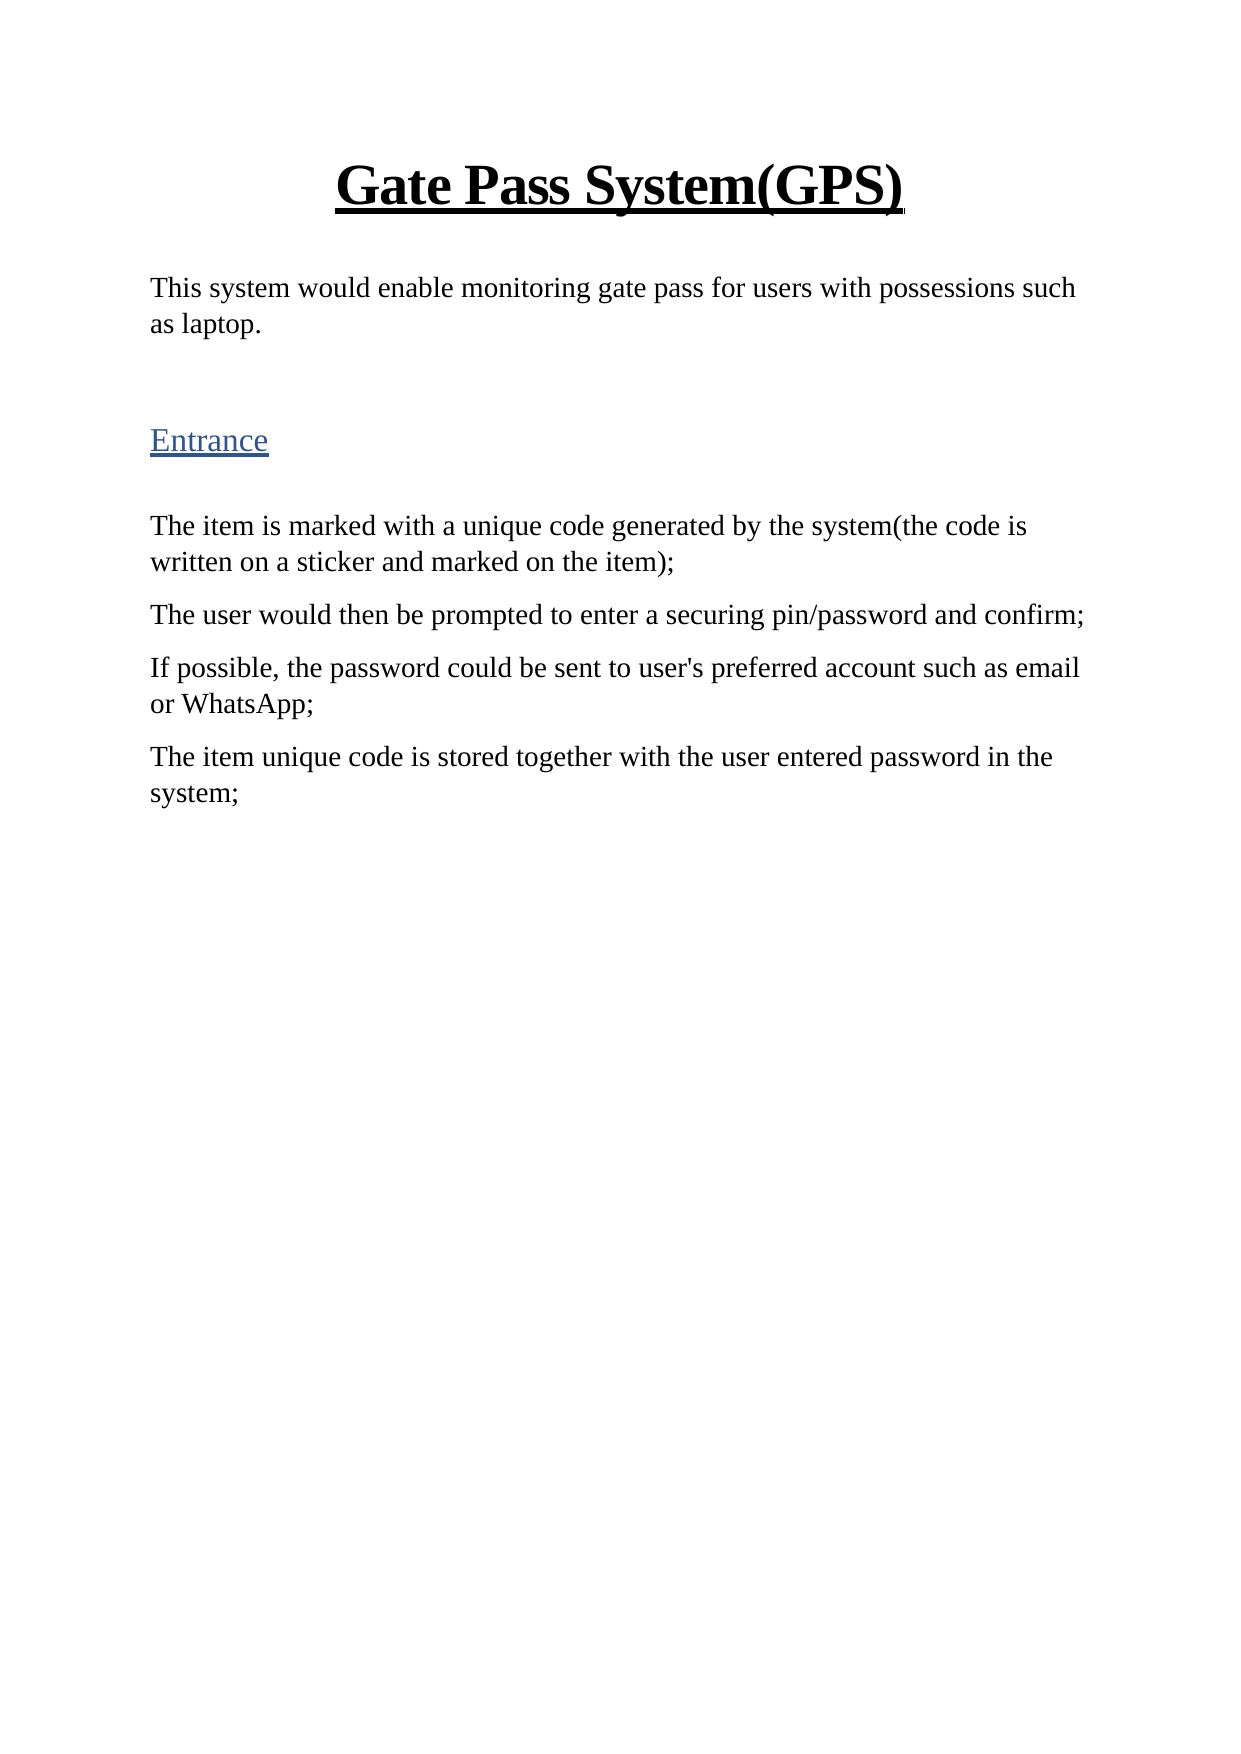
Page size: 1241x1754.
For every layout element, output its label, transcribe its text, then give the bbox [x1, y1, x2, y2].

subtitle Entrance [150, 420, 1090, 458]
text The user would then be prompted to enter a securing pin/password and confirm; [150, 597, 1090, 631]
text The item unique code is stored together with the user entered password in the system; [150, 739, 1090, 809]
text The item is marked with a unique code generated by the system(the code is written on a sticker and marked on the item); [150, 508, 1090, 578]
text If possible, the password could be sent to user's preferred account such as email or WhatsApp; [150, 650, 1090, 720]
text This system would enable monitoring gate pass for users with possessions such as laptop. [150, 270, 1090, 339]
title Gate Pass System(GPS) [150, 150, 1090, 217]
